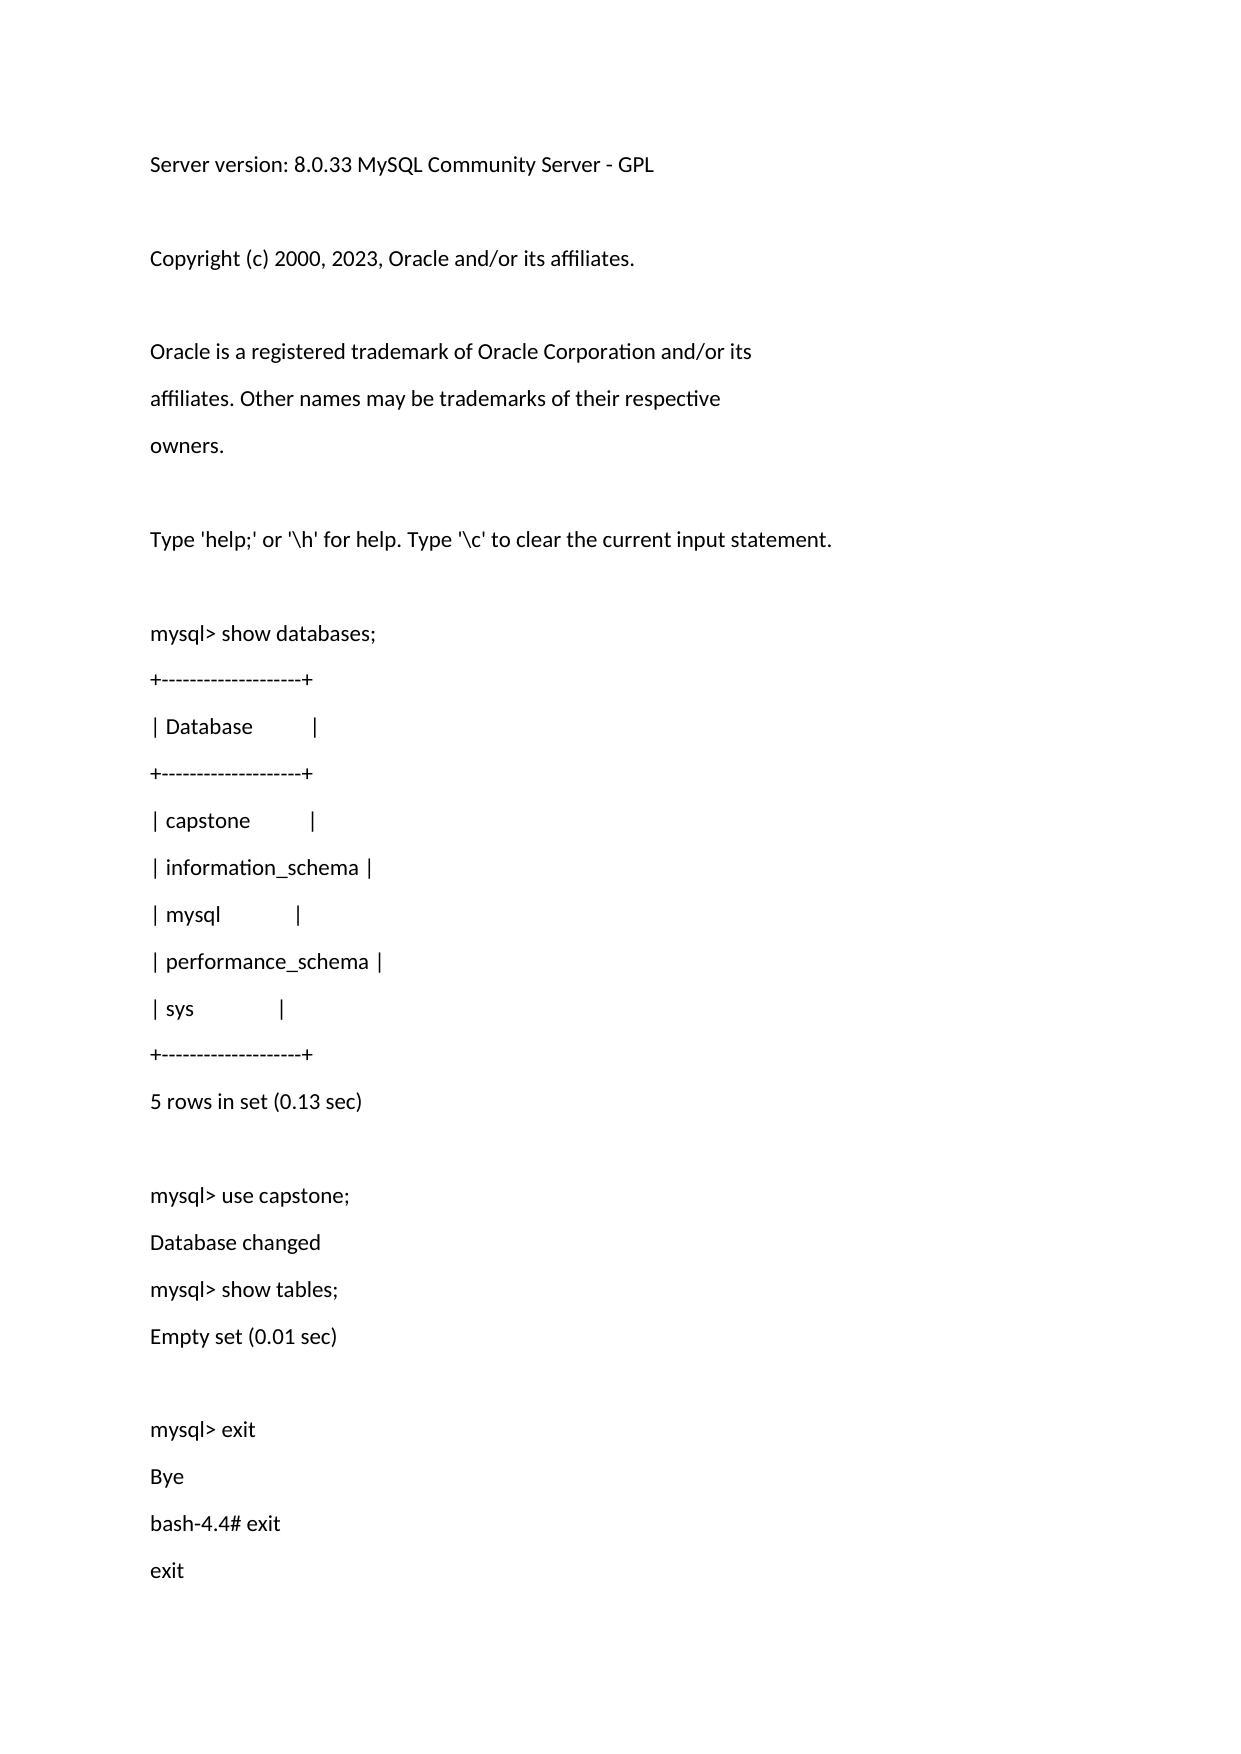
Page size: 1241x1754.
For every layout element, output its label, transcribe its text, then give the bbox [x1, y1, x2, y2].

text mysql> use capstone; [150, 1181, 1090, 1209]
text | Database | [150, 712, 1090, 741]
text Type 'help;' or '\h' for help. Type '\c' to clear the current input statement. [150, 525, 1090, 553]
text mysql> show tables; [150, 1275, 1090, 1303]
text Oracle is a registered trademark of Oracle Corporation and/or its [150, 337, 1090, 366]
text Bye [150, 1462, 1090, 1491]
text mysql> show databases; [150, 619, 1090, 647]
text +--------------------+ [150, 1041, 1090, 1069]
text Copyright (c) 2000, 2023, Oracle and/or its affiliates. [150, 244, 1090, 272]
text +--------------------+ [150, 666, 1090, 694]
text Server version: 8.0.33 MySQL Community Server - GPL [150, 150, 1090, 178]
text | capstone | [150, 806, 1090, 834]
text mysql> exit [150, 1416, 1090, 1444]
text | information_schema | [150, 853, 1090, 881]
text Empty set (0.01 sec) [150, 1322, 1090, 1350]
text 5 rows in set (0.13 sec) [150, 1087, 1090, 1116]
text Database changed [150, 1228, 1090, 1256]
text affiliates. Other names may be trademarks of their respective [150, 384, 1090, 412]
text | mysql | [150, 900, 1090, 928]
text owners. [150, 431, 1090, 459]
text | performance_schema | [150, 947, 1090, 975]
text | sys | [150, 994, 1090, 1022]
text exit [150, 1556, 1090, 1584]
text bash-4.4# exit [150, 1509, 1090, 1537]
text +--------------------+ [150, 759, 1090, 787]
